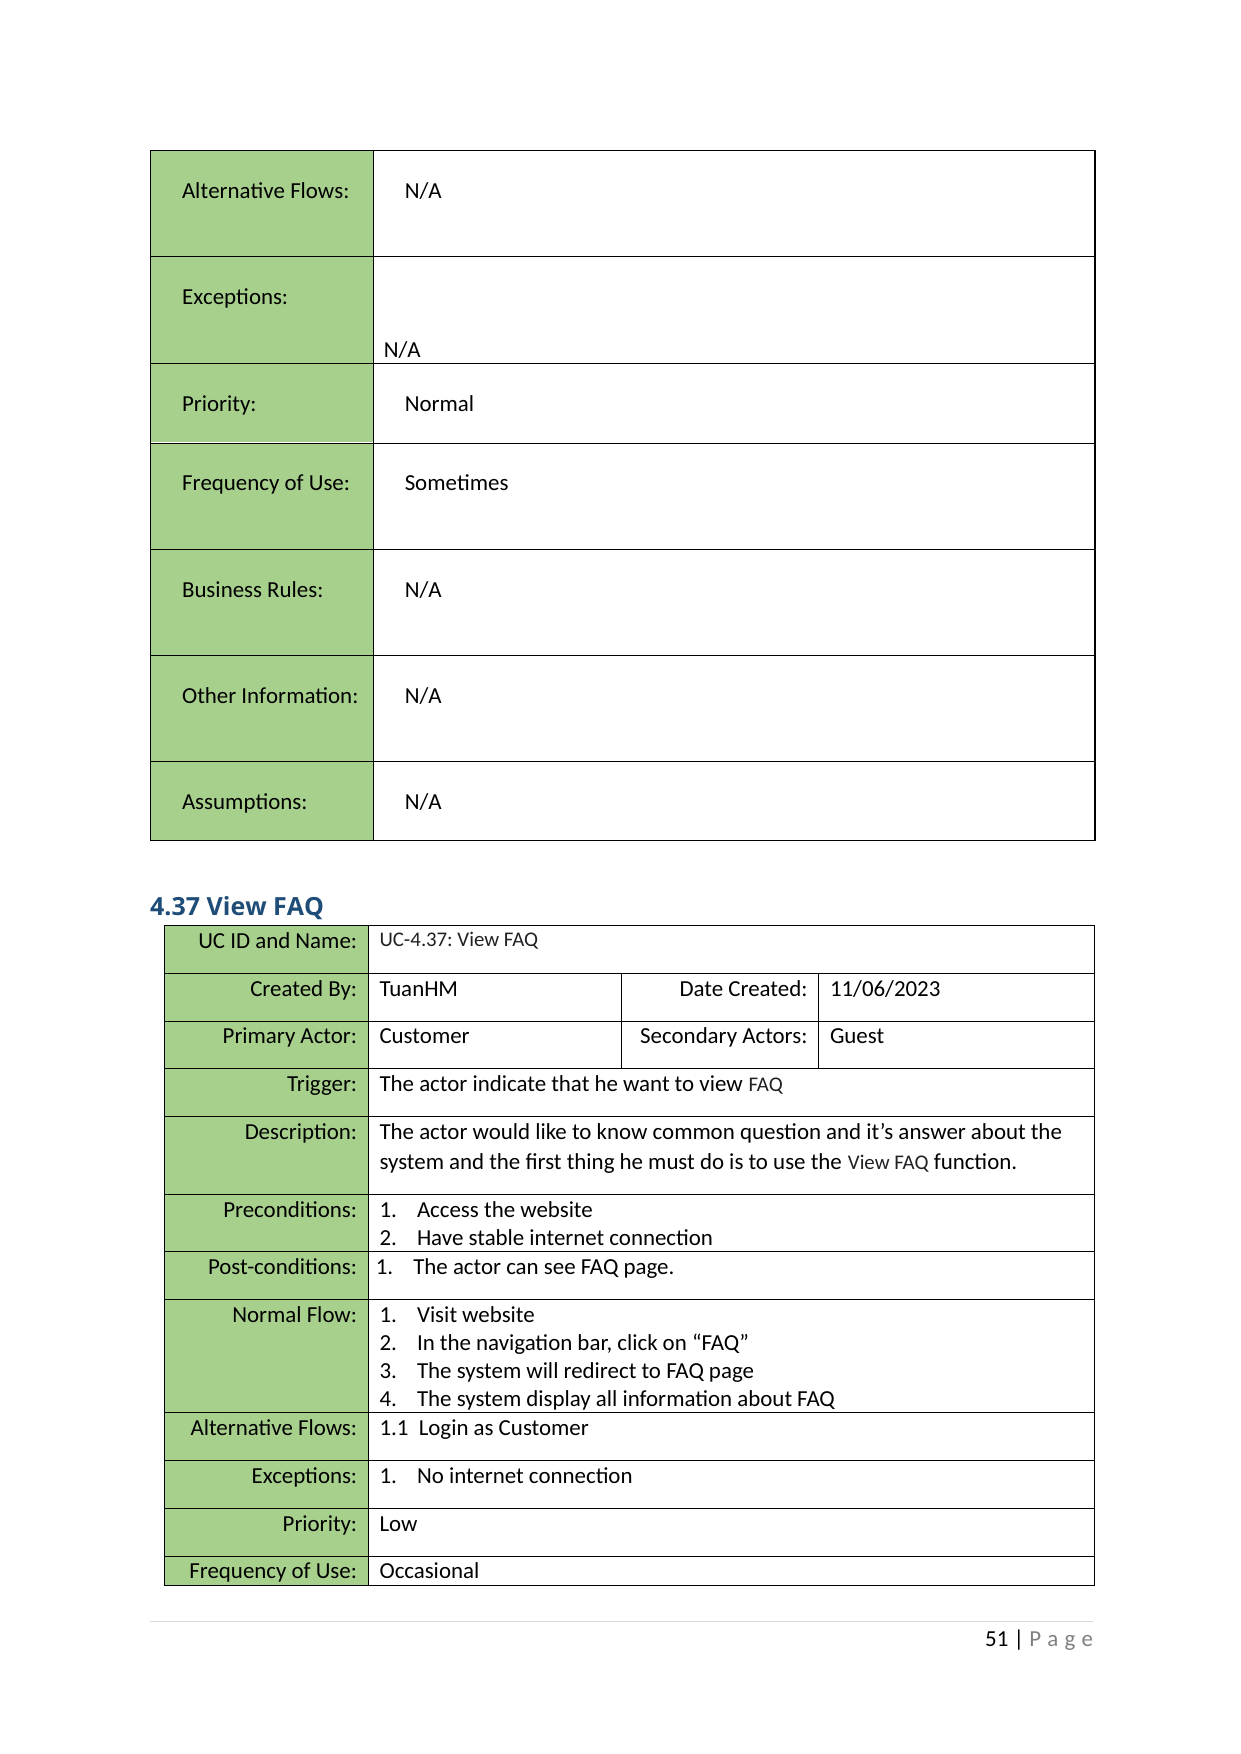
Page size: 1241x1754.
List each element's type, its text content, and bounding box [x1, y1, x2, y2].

table_cell Alternative Flows: [151, 151, 373, 256]
table_cell Exceptions: [151, 257, 373, 363]
table_cell Low [369, 1509, 1094, 1556]
table_cell Sometimes [374, 444, 1094, 549]
table_cell N/A [374, 762, 1094, 840]
table_cell Preconditions: [165, 1195, 368, 1251]
table_cell Priority: [151, 364, 373, 442]
table_cell Created By: [165, 974, 368, 1021]
table_cell 1.1 Login as Customer [369, 1413, 1094, 1460]
table_cell N/A [374, 550, 1094, 655]
table_cell Trigger: [165, 1069, 368, 1116]
table_cell Normal Flow: [165, 1300, 368, 1412]
table_header UC ID and Name: [165, 926, 368, 973]
table_cell Exceptions: [165, 1461, 368, 1508]
table_cell Priority: [165, 1509, 368, 1556]
table_cell 11/06/2023 [819, 974, 1094, 1021]
table_cell Business Rules: [151, 550, 373, 655]
table_cell Frequency of Use: [151, 444, 373, 549]
table_cell Frequency of Use: [165, 1557, 368, 1585]
table_cell The actor indicate that he want to view FAQ [369, 1069, 1094, 1116]
table_header UC-4.37: View FAQ [369, 926, 1094, 973]
table_cell Visit website In the navigation bar, click on “FAQ” The system will redirect to FAQ page The system display all information about FAQ [369, 1300, 1094, 1412]
subtitle 4.37 View FAQ [150, 888, 1093, 922]
table_cell Primary Actor: [165, 1022, 368, 1068]
table_cell N/A [374, 656, 1094, 761]
table_cell Post-conditions: [165, 1252, 368, 1299]
table_cell Alternative Flows: [165, 1413, 368, 1460]
table_cell Customer [369, 1022, 621, 1068]
table_cell N/A [374, 257, 1094, 363]
table_cell The actor would like to know common question and it’s answer about the system and the first thing he must do is to use the View FAQ function. [369, 1117, 1094, 1194]
table_cell The actor can see FAQ page. [369, 1252, 1094, 1299]
table_cell N/A [374, 151, 1094, 256]
table_cell Date Created: [622, 974, 818, 1021]
table_cell Access the website Have stable internet connection [369, 1195, 1094, 1251]
table_cell TuanHM [369, 974, 621, 1021]
table_cell Assumptions: [151, 762, 373, 840]
table_cell Normal [374, 364, 1094, 442]
table_cell No internet connection [369, 1461, 1094, 1508]
table_cell Secondary Actors: [622, 1022, 818, 1068]
table_cell Other Information: [151, 656, 373, 761]
table_cell Description: [165, 1117, 368, 1194]
table_cell Occasional [369, 1557, 1094, 1585]
table_cell Guest [819, 1022, 1094, 1068]
